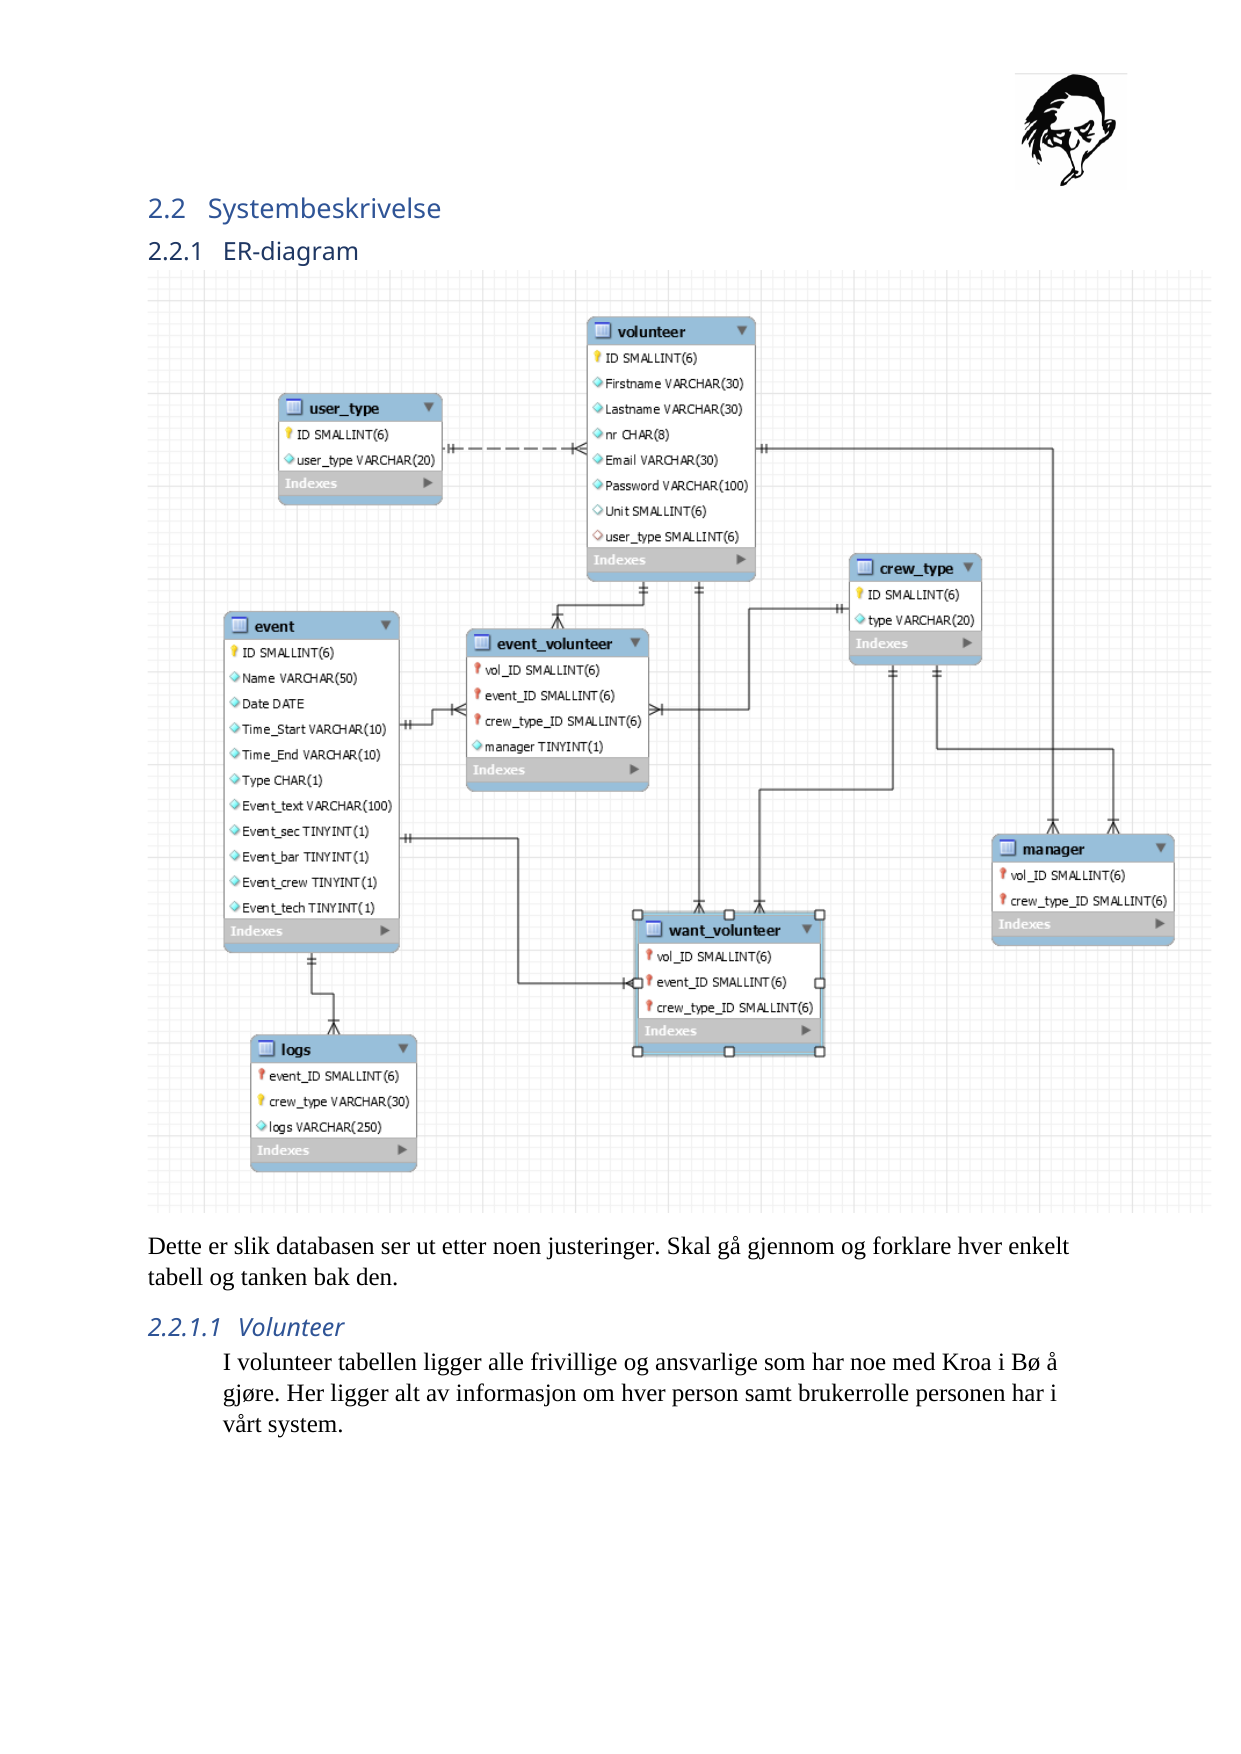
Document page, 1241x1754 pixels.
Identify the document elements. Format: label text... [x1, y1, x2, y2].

list I volunteer tabellen ligger alle frivillige og ansvarlige som har noe med Kroa i Bø å gjøre. Her ligger alt av informasjon om hver person samt brukerrolle personen har i vårt system. [223, 1347, 1093, 1438]
subtitle Systembeskrivelse [148, 189, 1093, 226]
picture [147, 270, 1212, 1213]
picture [1014, 73, 1128, 190]
text Dette er slik databasen ser ut etter noen justeringer. Skal gå gjennom og forklare hver enkelt tabell og tanken bak den. [148, 1231, 1093, 1291]
subtitle ER-diagram [148, 233, 1093, 267]
subtitle Volunteer [148, 1310, 1093, 1344]
